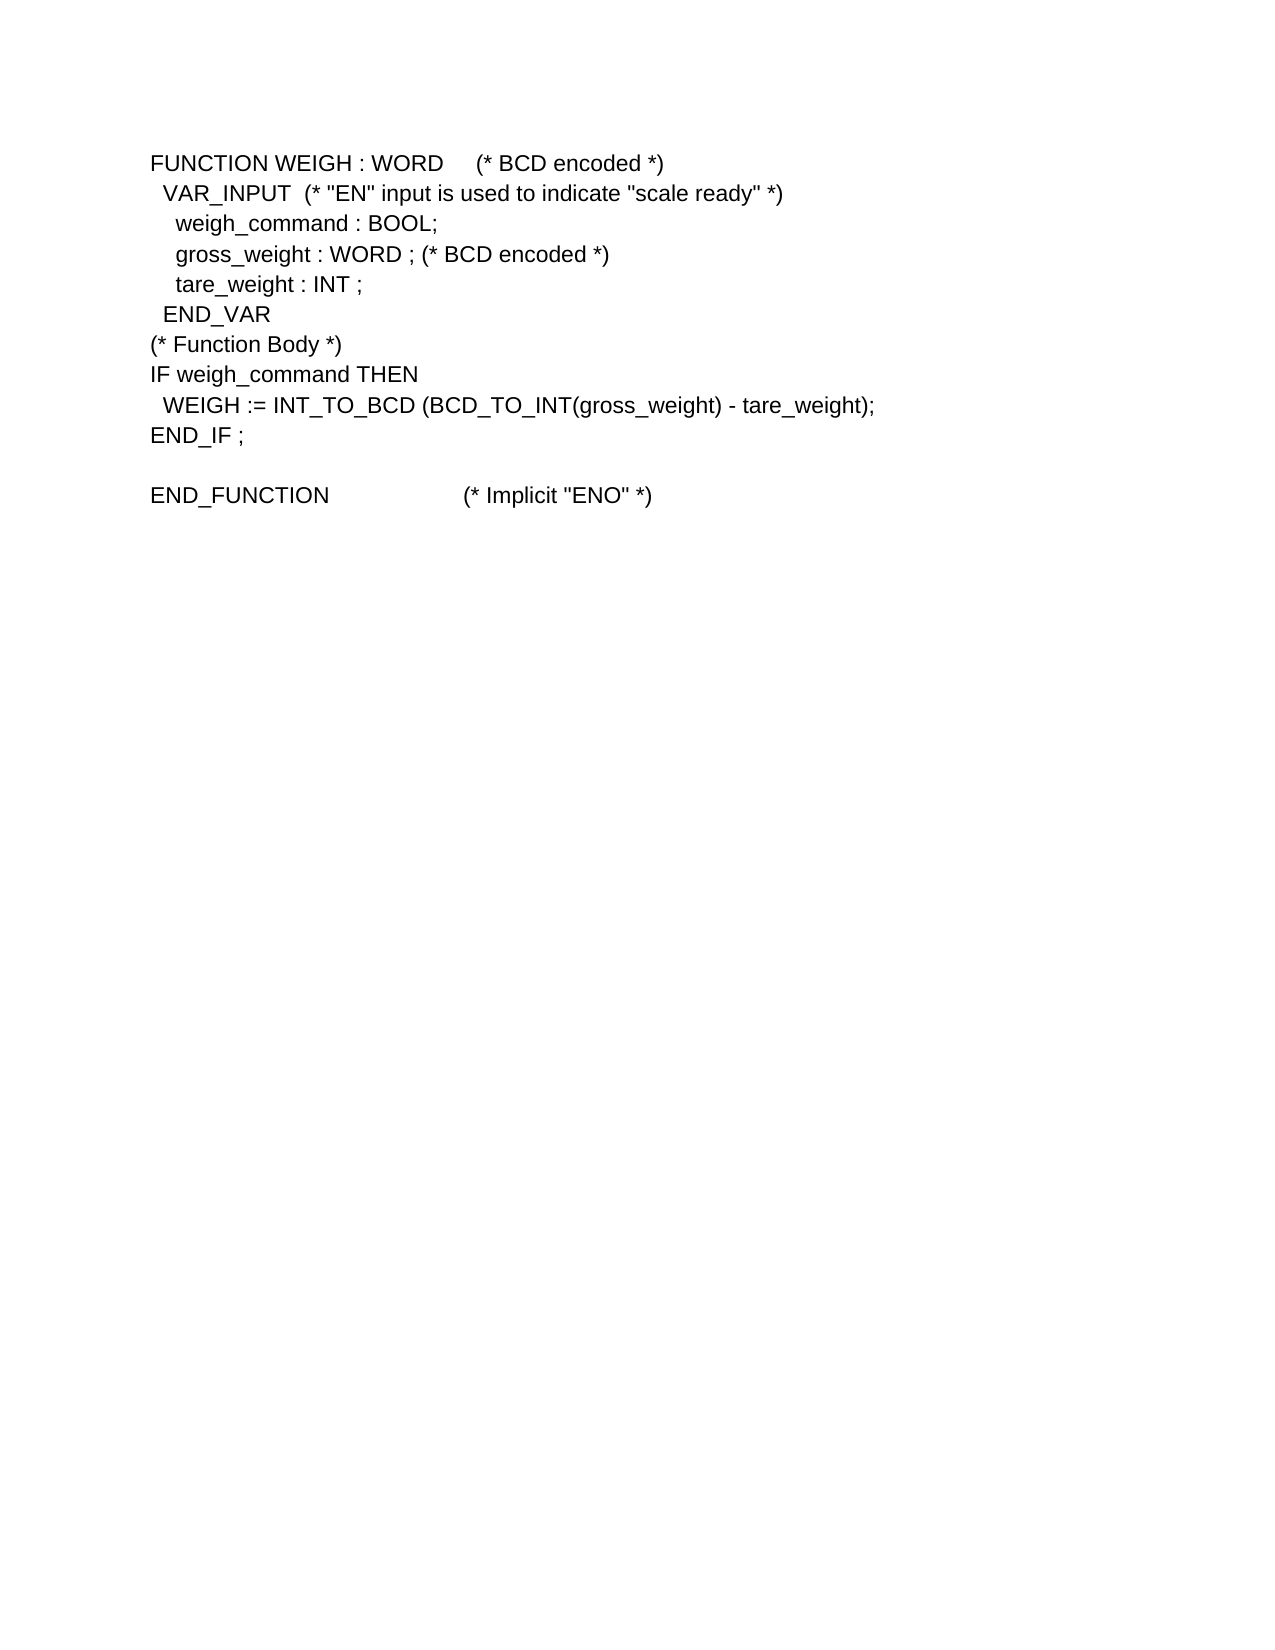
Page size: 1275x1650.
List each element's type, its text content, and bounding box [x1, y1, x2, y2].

text tare_weight : INT ; [150, 271, 1125, 297]
text FUNCTION WEIGH : WORD (* BCD encoded *) [150, 150, 1125, 176]
text (* Function Body *) [150, 331, 1125, 358]
text VAR_INPUT (* "EN" input is used to indicate "scale ready" *) [150, 180, 1125, 207]
text END_FUNCTION (* Implicit "ENO" *) [150, 482, 1125, 509]
text WEIGH := INT_TO_BCD (BCD_TO_INT(gross_weight) - tare_weight); [150, 392, 1125, 418]
text END_VAR [150, 301, 1125, 327]
text END_IF ; [150, 422, 1125, 448]
text gross_weight : WORD ; (* BCD encoded *) [150, 241, 1125, 267]
text IF weigh_command THEN [150, 361, 1125, 388]
text weigh_command : BOOL; [150, 210, 1125, 237]
